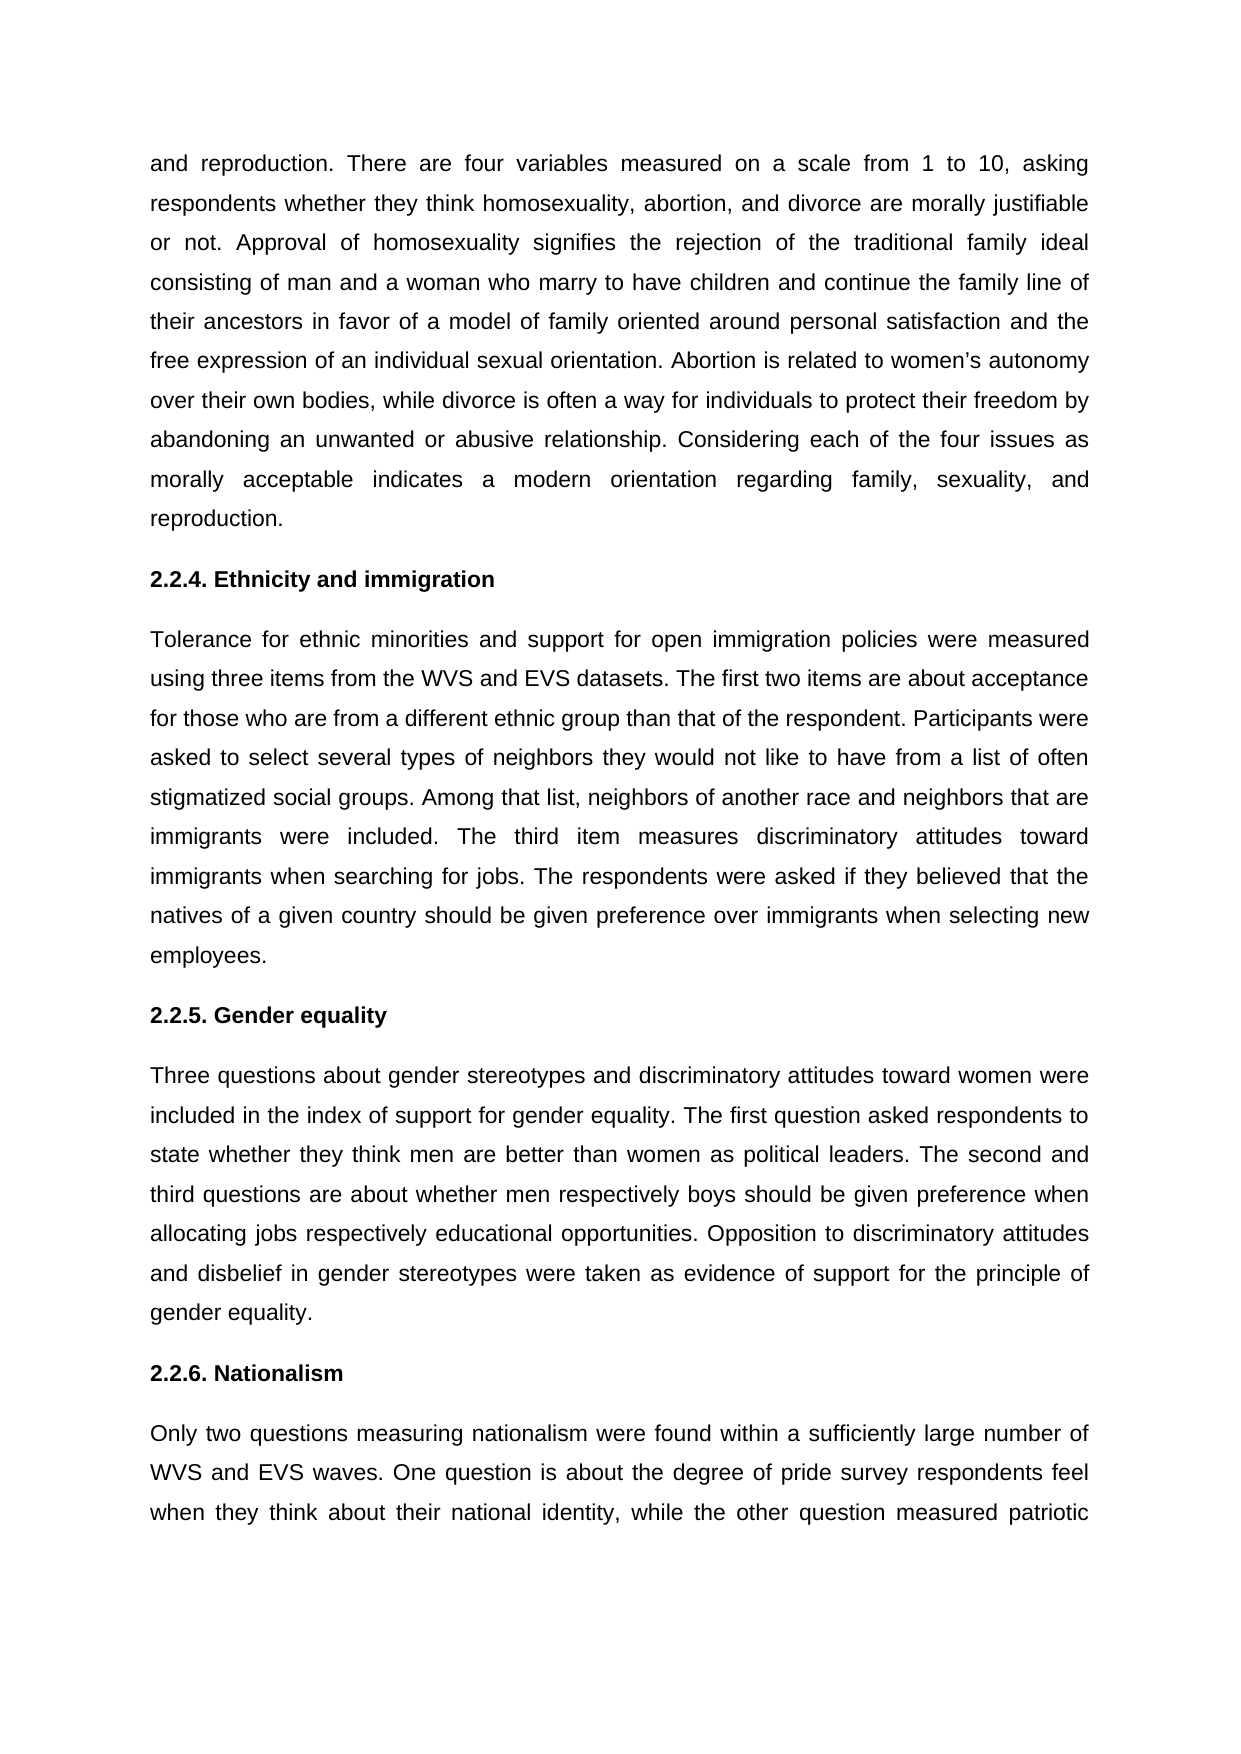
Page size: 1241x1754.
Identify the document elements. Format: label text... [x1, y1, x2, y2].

text 2.2.6. Nationalism [150, 1359, 1090, 1386]
text 2.2.5. Gender equality [150, 1002, 1090, 1028]
text 2.2.4. Ethnicity and immigration [150, 566, 1090, 592]
text Three questions about gender stereotypes and discriminatory attitudes toward women were included in the index of support for gender equality. The first question asked respondents to state whether they think men are better than women as political leaders. The second and third questions are about whether men respectively boys should be given preference when allocating jobs respectively educational opportunities. Opposition to discriminatory attitudes and disbelief in gender stereotypes were taken as evidence of support for the principle of gender equality. [150, 1062, 1090, 1326]
text Tolerance for ethnic minorities and support for open immigration policies were measured using three items from the WVS and EVS datasets. The first two items are about acceptance for those who are from a different ethnic group than that of the respondent. Participants were asked to select several types of neighbors they would not like to have from a list of often stigmatized social groups. Among that list, neighbors of another race and neighbors that are immigrants were included. The third item measures discriminatory attitudes toward immigrants when searching for jobs. The respondents were asked if they believed that the natives of a given country should be given preference over immigrants when selecting new employees. [150, 626, 1090, 968]
